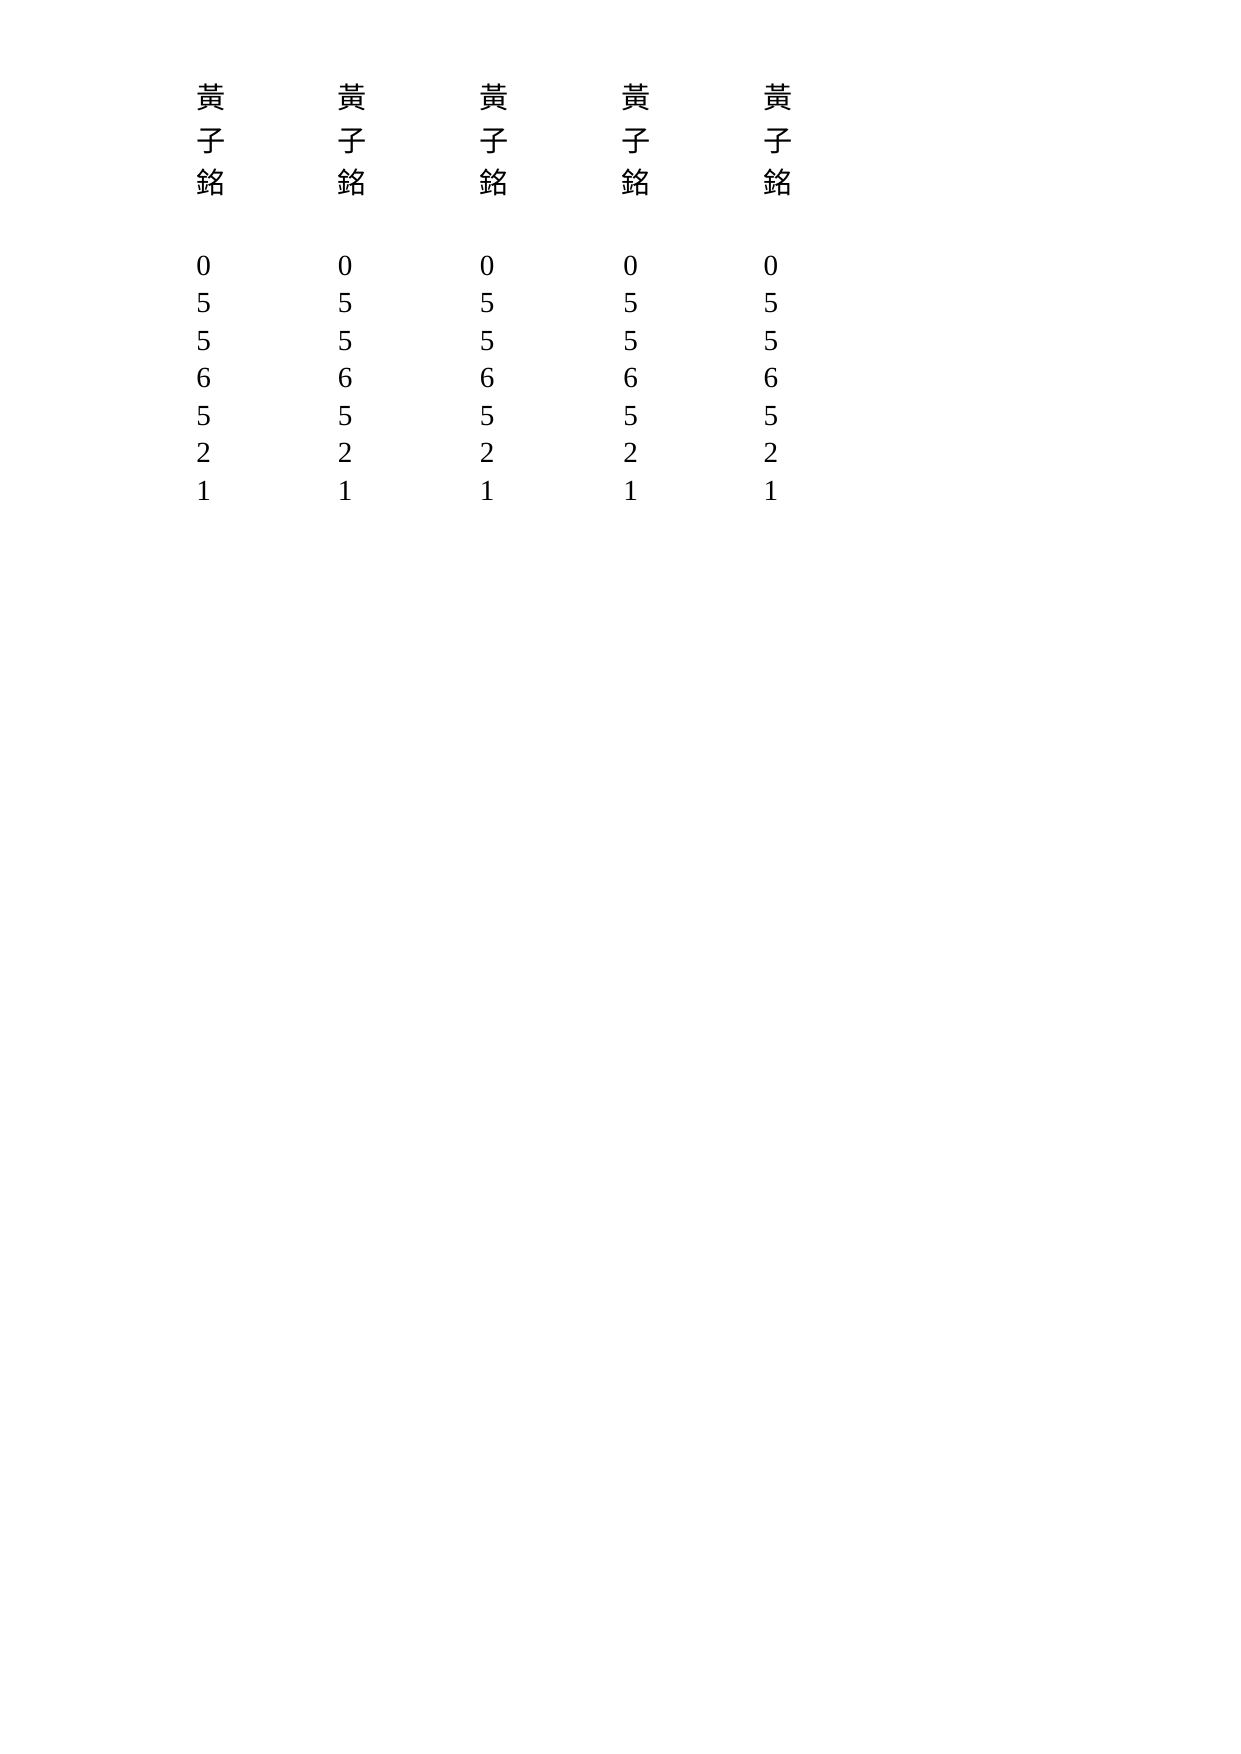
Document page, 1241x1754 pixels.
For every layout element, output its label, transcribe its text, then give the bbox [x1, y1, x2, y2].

table_cell 黃子銘 0556521 [607, 75, 654, 507]
table_cell 黃子銘 0556521 [181, 75, 228, 507]
table_cell 黃子銘 0556521 [323, 75, 370, 507]
table_cell 黃子銘 0556521 [465, 75, 512, 507]
table_cell 黃子銘 0556521 [749, 75, 796, 507]
